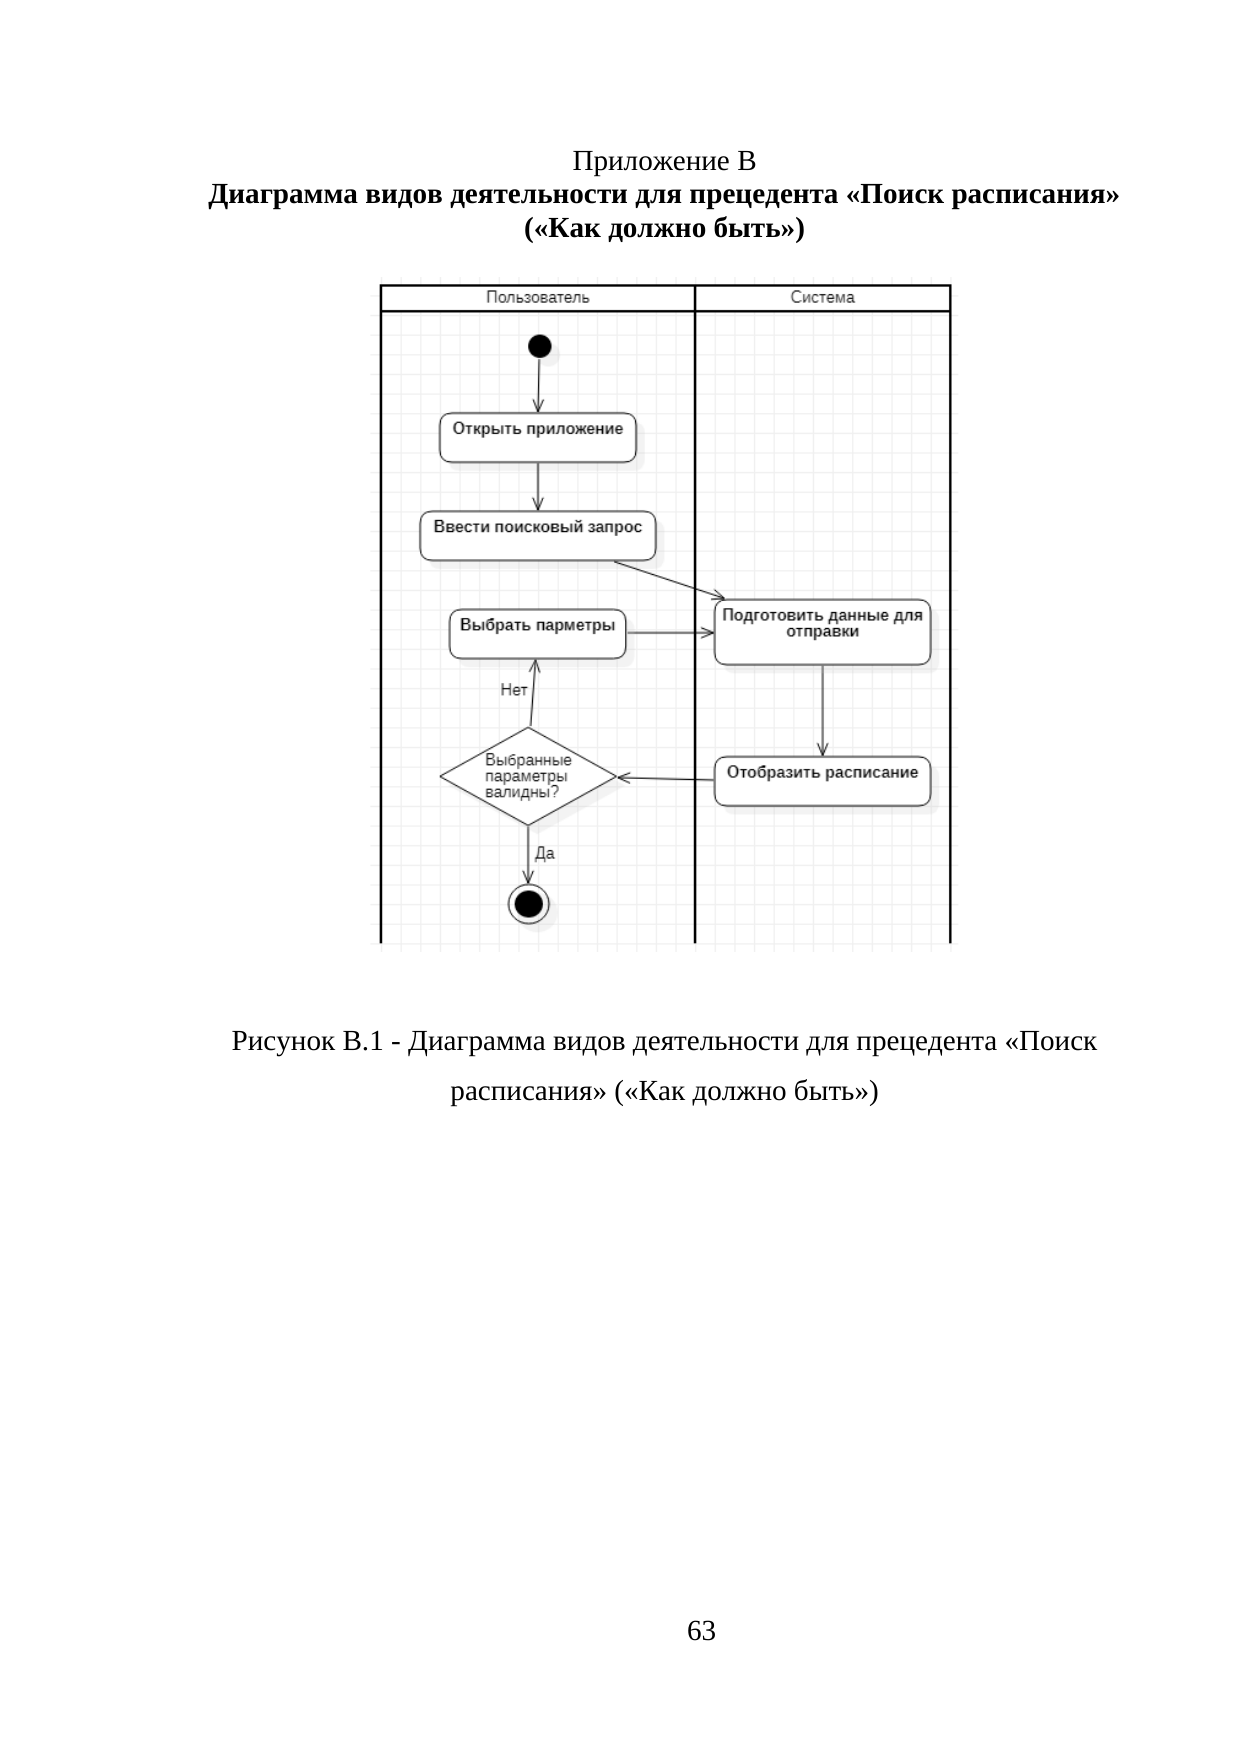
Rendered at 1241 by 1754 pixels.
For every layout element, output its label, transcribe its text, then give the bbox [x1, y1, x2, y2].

picture [370, 277, 959, 952]
text Диаграмма видов деятельности для прецедента «Поиск расписания» («Как должно быть») [177, 177, 1152, 244]
text Рисунок В.1 - Диаграмма видов деятельности для прецедента «Поиск расписания» («Как должно быть») [177, 1023, 1152, 1107]
subtitle Приложение В [177, 143, 1152, 177]
